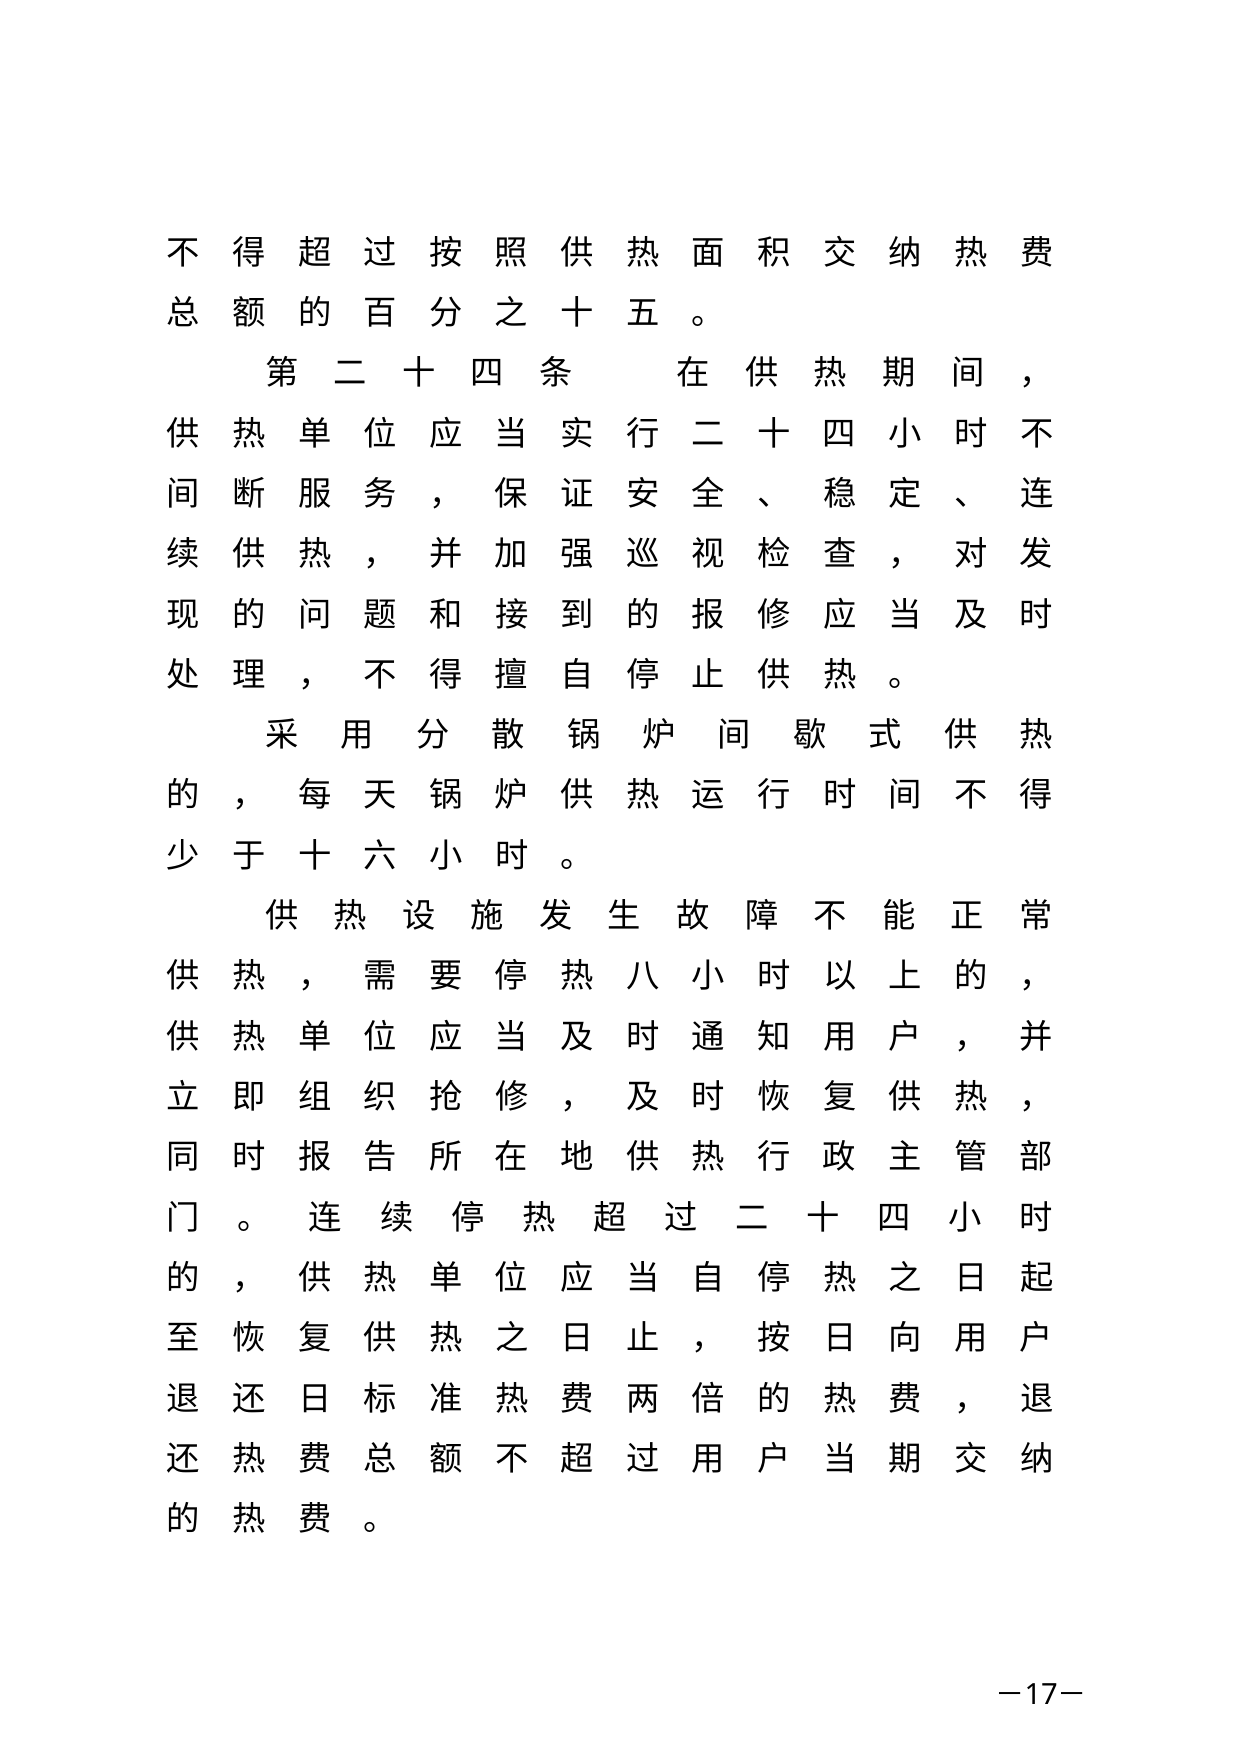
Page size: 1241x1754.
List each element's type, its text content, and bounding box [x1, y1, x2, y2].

text 采用分散锅炉间歇式供热的，每天锅炉供热运行时间不得少于十六小时。 [167, 702, 1085, 883]
text 供热设施发生故障不能正常供热，需要停热八小时以上的，供热单位应当及时通知用户，并立即组织抢修，及时恢复供热，同时报告所在地供热行政主管部门。连续停热超过二十四小时的，供热单位应当自停热之日起至恢复供热之日止，按日向用户退还日标准热费两倍的热费，退还热费总额不超过用户当期交纳的热费。 [167, 883, 1085, 1546]
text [167, 219, 1085, 340]
text 第二十四条 在供热期间，供热单位应当实行二十四小时不间断服务，保证安全、稳定、连续供热，并加强巡视检查，对发现的问题和接到的报修应当及时处理，不得擅自停止供热。 [167, 340, 1085, 702]
